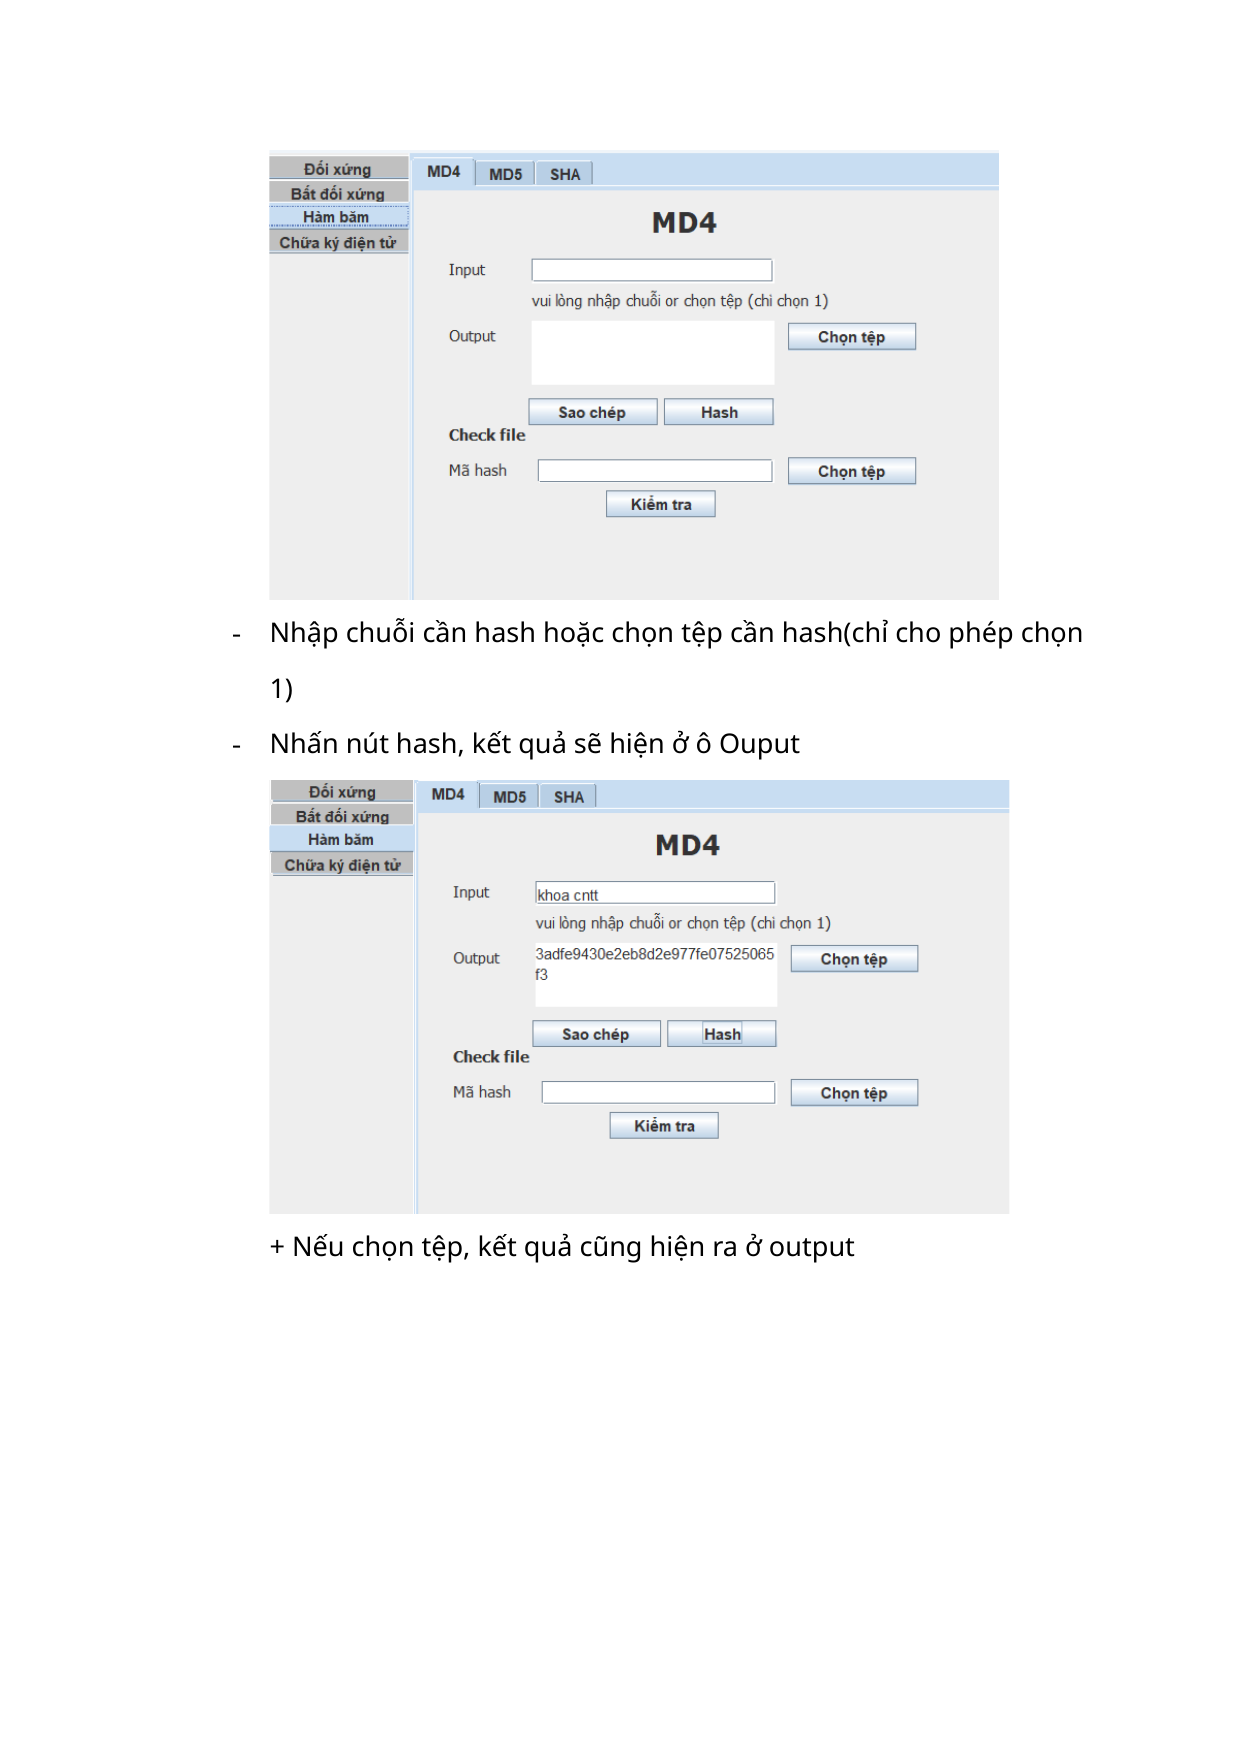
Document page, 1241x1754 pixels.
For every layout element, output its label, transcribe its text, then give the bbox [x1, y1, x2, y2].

list Nhấn nút hash, kết quả sẽ hiện ở ô Ouput [232, 724, 1090, 761]
list + Nếu chọn tệp, kết quả cũng hiện ra ở output [269, 1228, 1090, 1264]
picture [269, 780, 1010, 1214]
picture [269, 150, 999, 600]
list Nhập chuỗi cần hash hoặc chọn tệp cần hash(chỉ cho phép chọn 1) [232, 614, 1090, 706]
